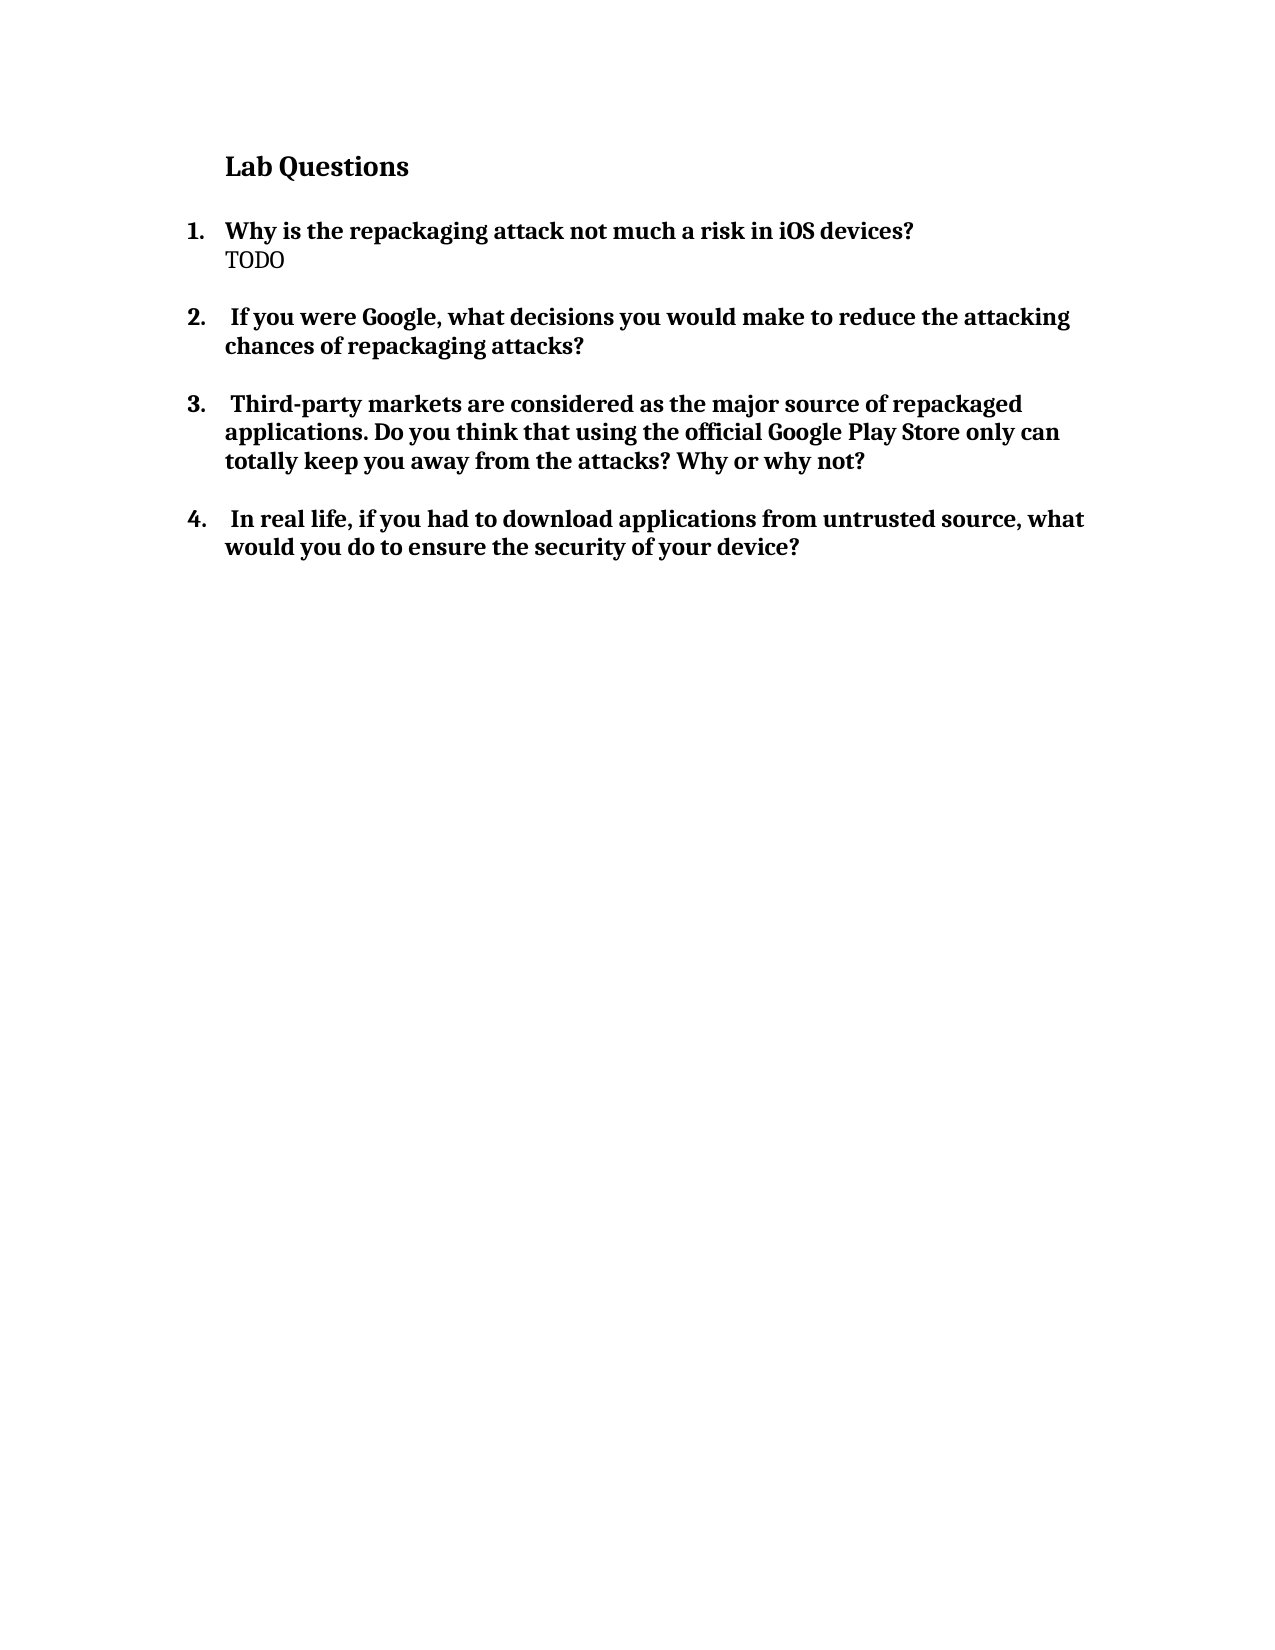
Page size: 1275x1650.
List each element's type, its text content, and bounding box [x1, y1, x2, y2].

list TODO [225, 246, 1125, 274]
list Why is the repackaging attack not much a risk in iOS devices? [187, 217, 1125, 246]
list Lab Questions [225, 150, 1125, 183]
list If you were Google, what decisions you would make to reduce the attacking chances of repackaging attacks? [187, 303, 1125, 361]
list In real life, if you had to download applications from untrusted source, what would you do to ensure the security of your device? [187, 504, 1125, 562]
list Third-party markets are considered as the major source of repackaged applications. Do you think that using the official Google Play Store only can totally keep you away from the attacks? Why or why not? [187, 389, 1125, 476]
